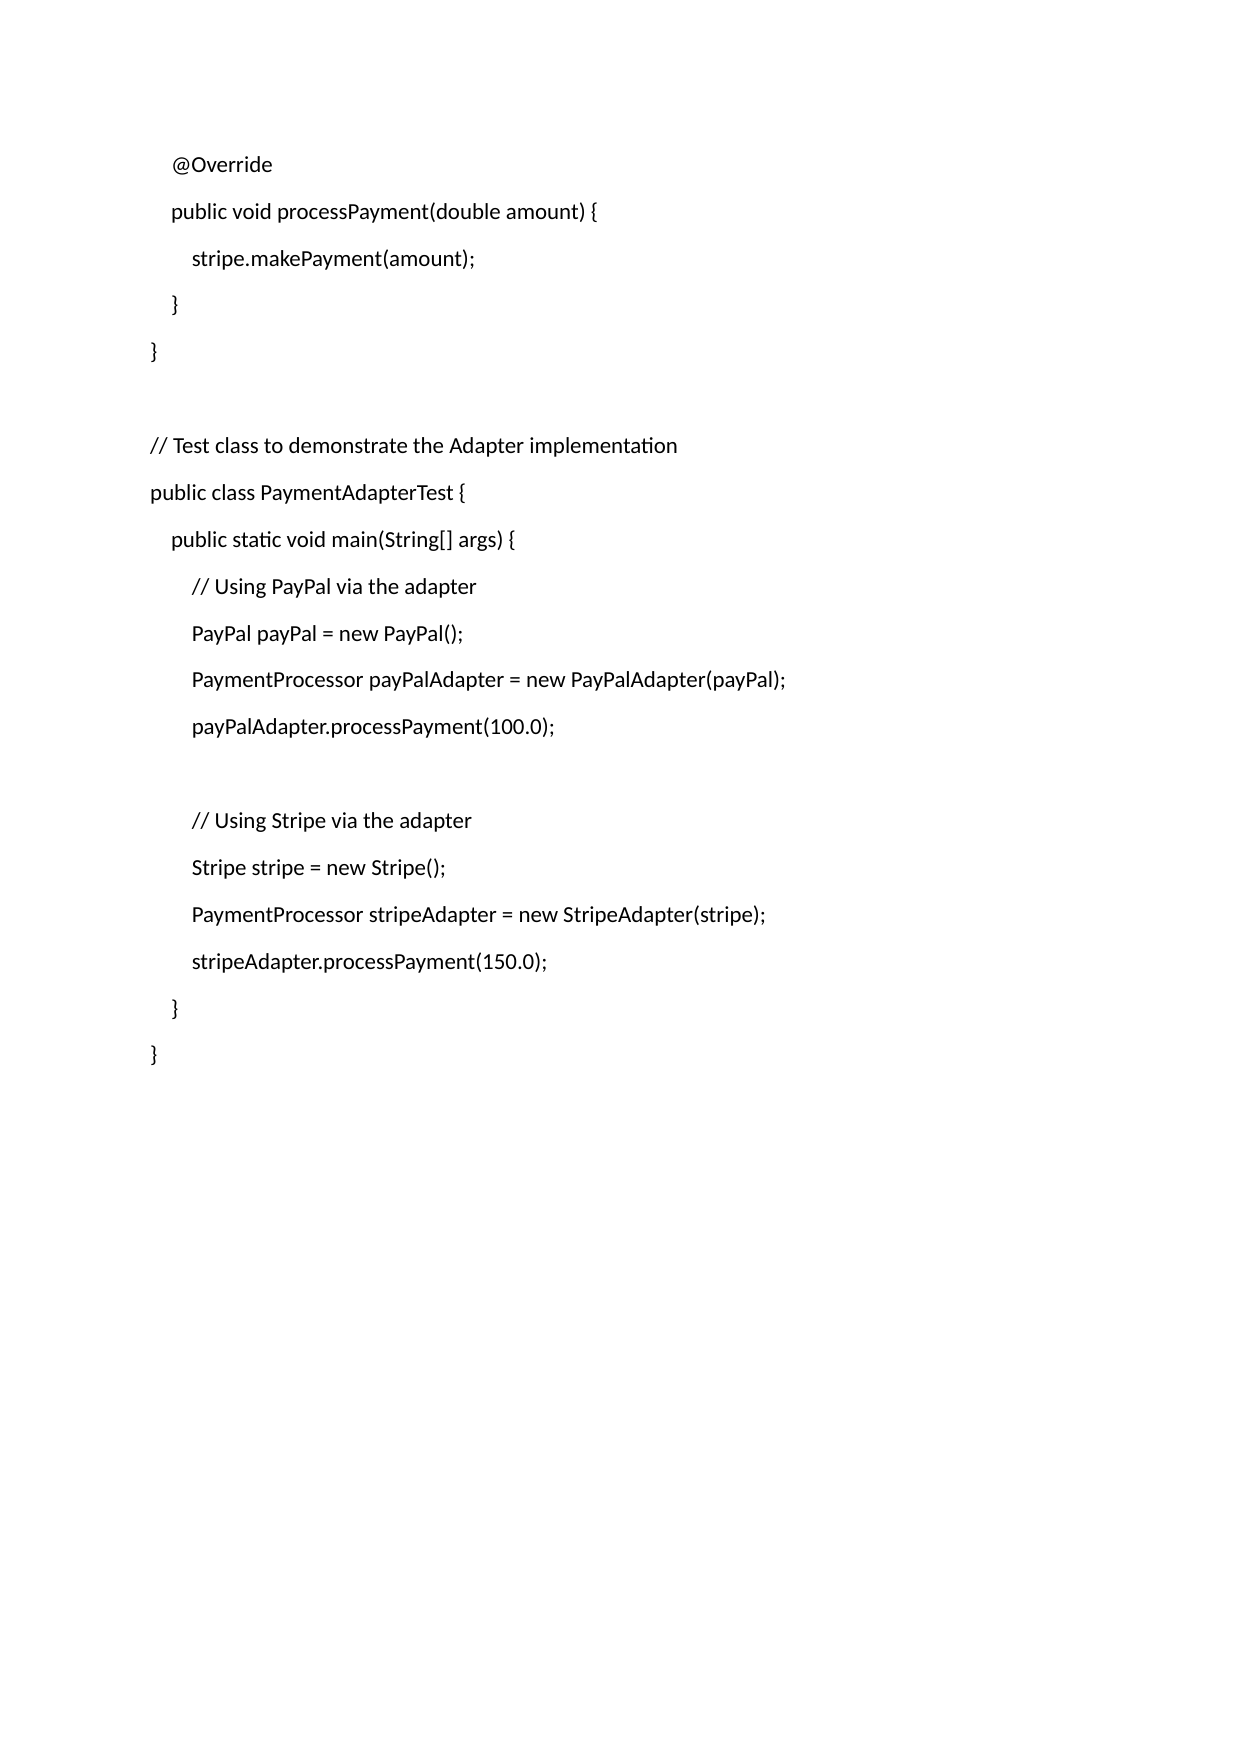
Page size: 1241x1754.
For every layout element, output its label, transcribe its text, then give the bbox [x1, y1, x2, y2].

text PaymentProcessor stripeAdapter = new StripeAdapter(stripe); [150, 900, 1090, 928]
text } [150, 1041, 1090, 1069]
text // Test class to demonstrate the Adapter implementation [150, 431, 1090, 459]
text Stripe stripe = new Stripe(); [150, 853, 1090, 881]
text stripeAdapter.processPayment(150.0); [150, 947, 1090, 975]
text public static void main(String[] args) { [150, 525, 1090, 553]
text public class PaymentAdapterTest { [150, 478, 1090, 506]
text PayPal payPal = new PayPal(); [150, 619, 1090, 647]
text } [150, 337, 1090, 366]
text } [150, 994, 1090, 1022]
text public void processPayment(double amount) { [150, 197, 1090, 225]
text // Using Stripe via the adapter [150, 806, 1090, 834]
text PaymentProcessor payPalAdapter = new PayPalAdapter(payPal); [150, 666, 1090, 694]
text payPalAdapter.processPayment(100.0); [150, 712, 1090, 741]
text } [150, 291, 1090, 319]
text // Using PayPal via the adapter [150, 572, 1090, 600]
text @Override [150, 150, 1090, 178]
text stripe.makePayment(amount); [150, 244, 1090, 272]
